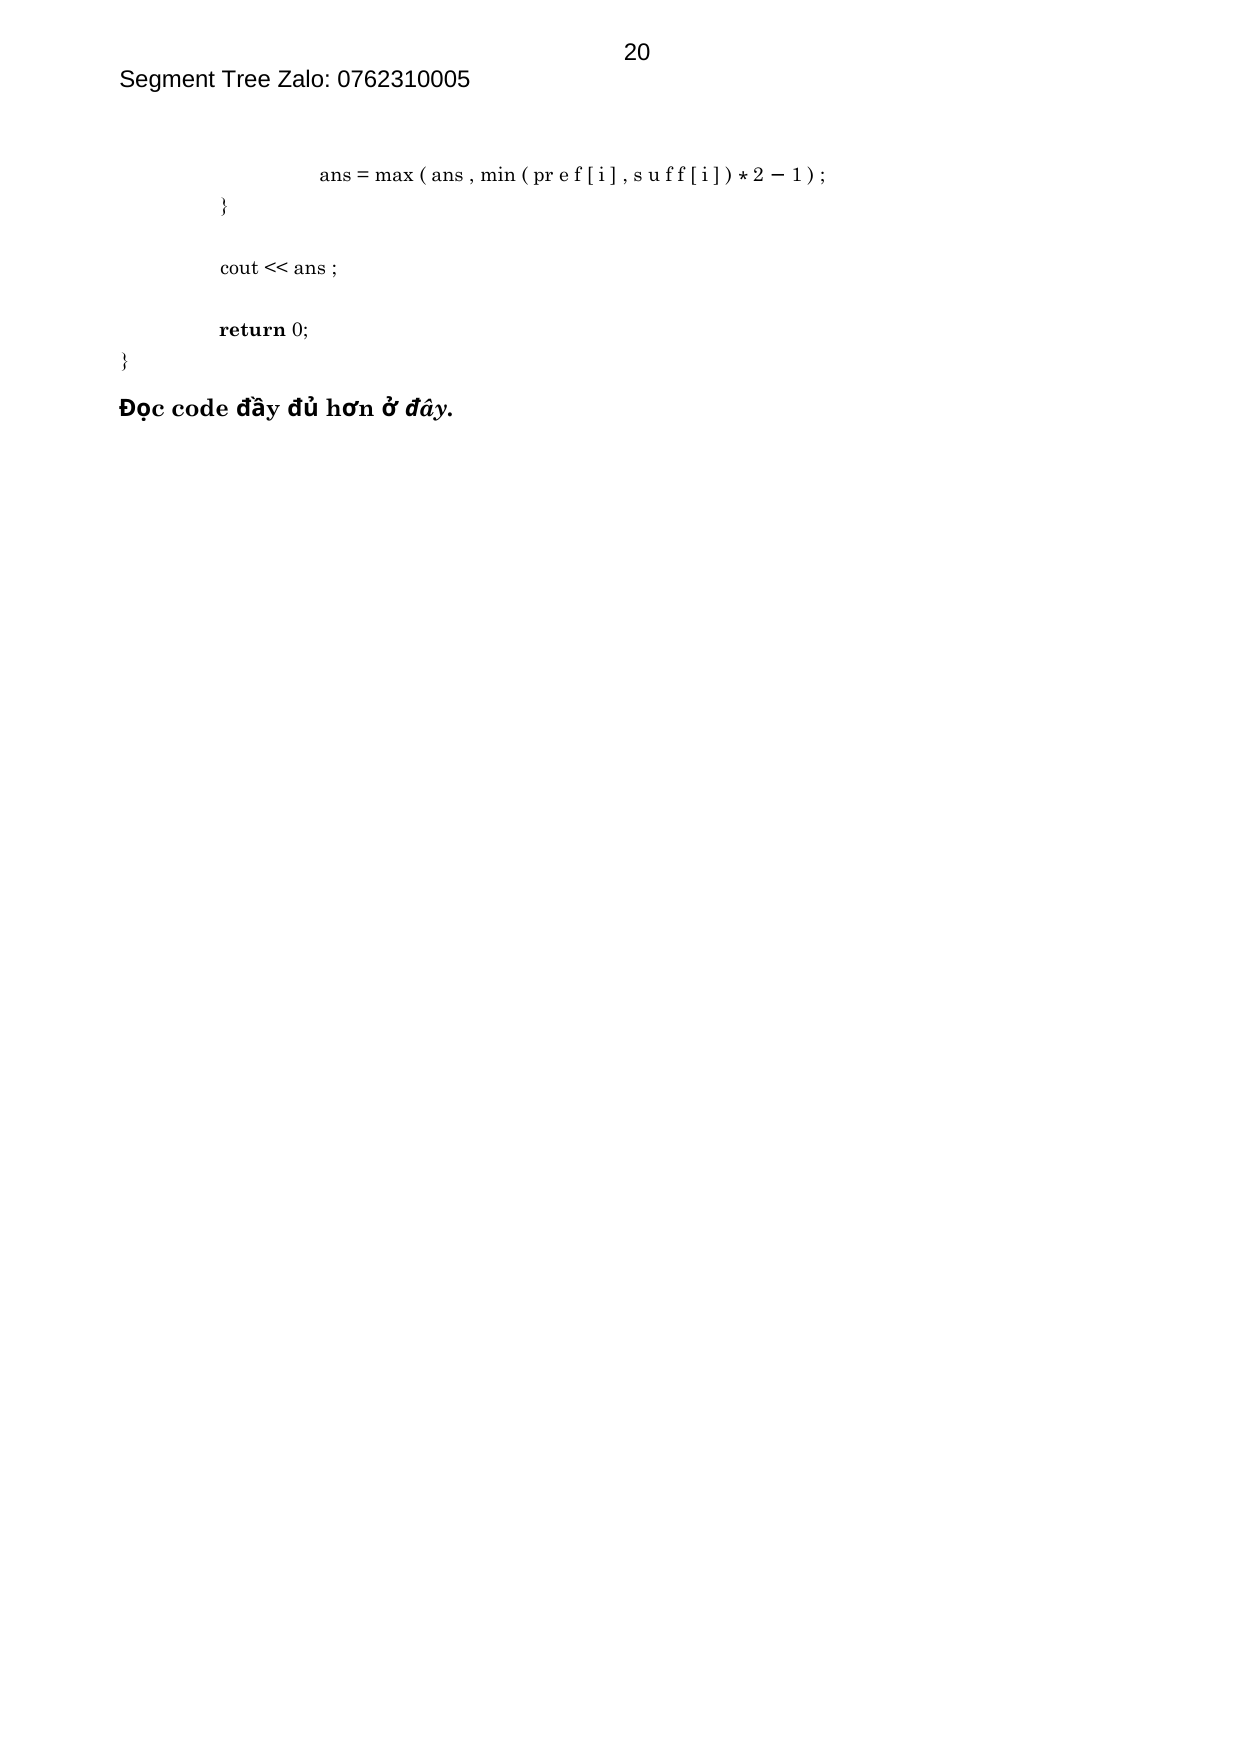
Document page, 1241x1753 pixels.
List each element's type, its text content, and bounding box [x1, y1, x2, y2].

text cout << ans ; [220, 255, 1239, 279]
text } [221, 193, 1239, 217]
text return 0; [218, 317, 1239, 341]
text Segment Tree Zalo: 0762310005 [119, 65, 1239, 93]
text 20 [623, 37, 1239, 65]
text } [122, 347, 1239, 371]
text ans = max ( ans , min ( pr e f [ i ] , s u f f [ i ] ) * 2 − 1 ) ; [319, 148, 1239, 191]
text Đọc code đầy đủ hơn ở đây. [118, 393, 1239, 422]
